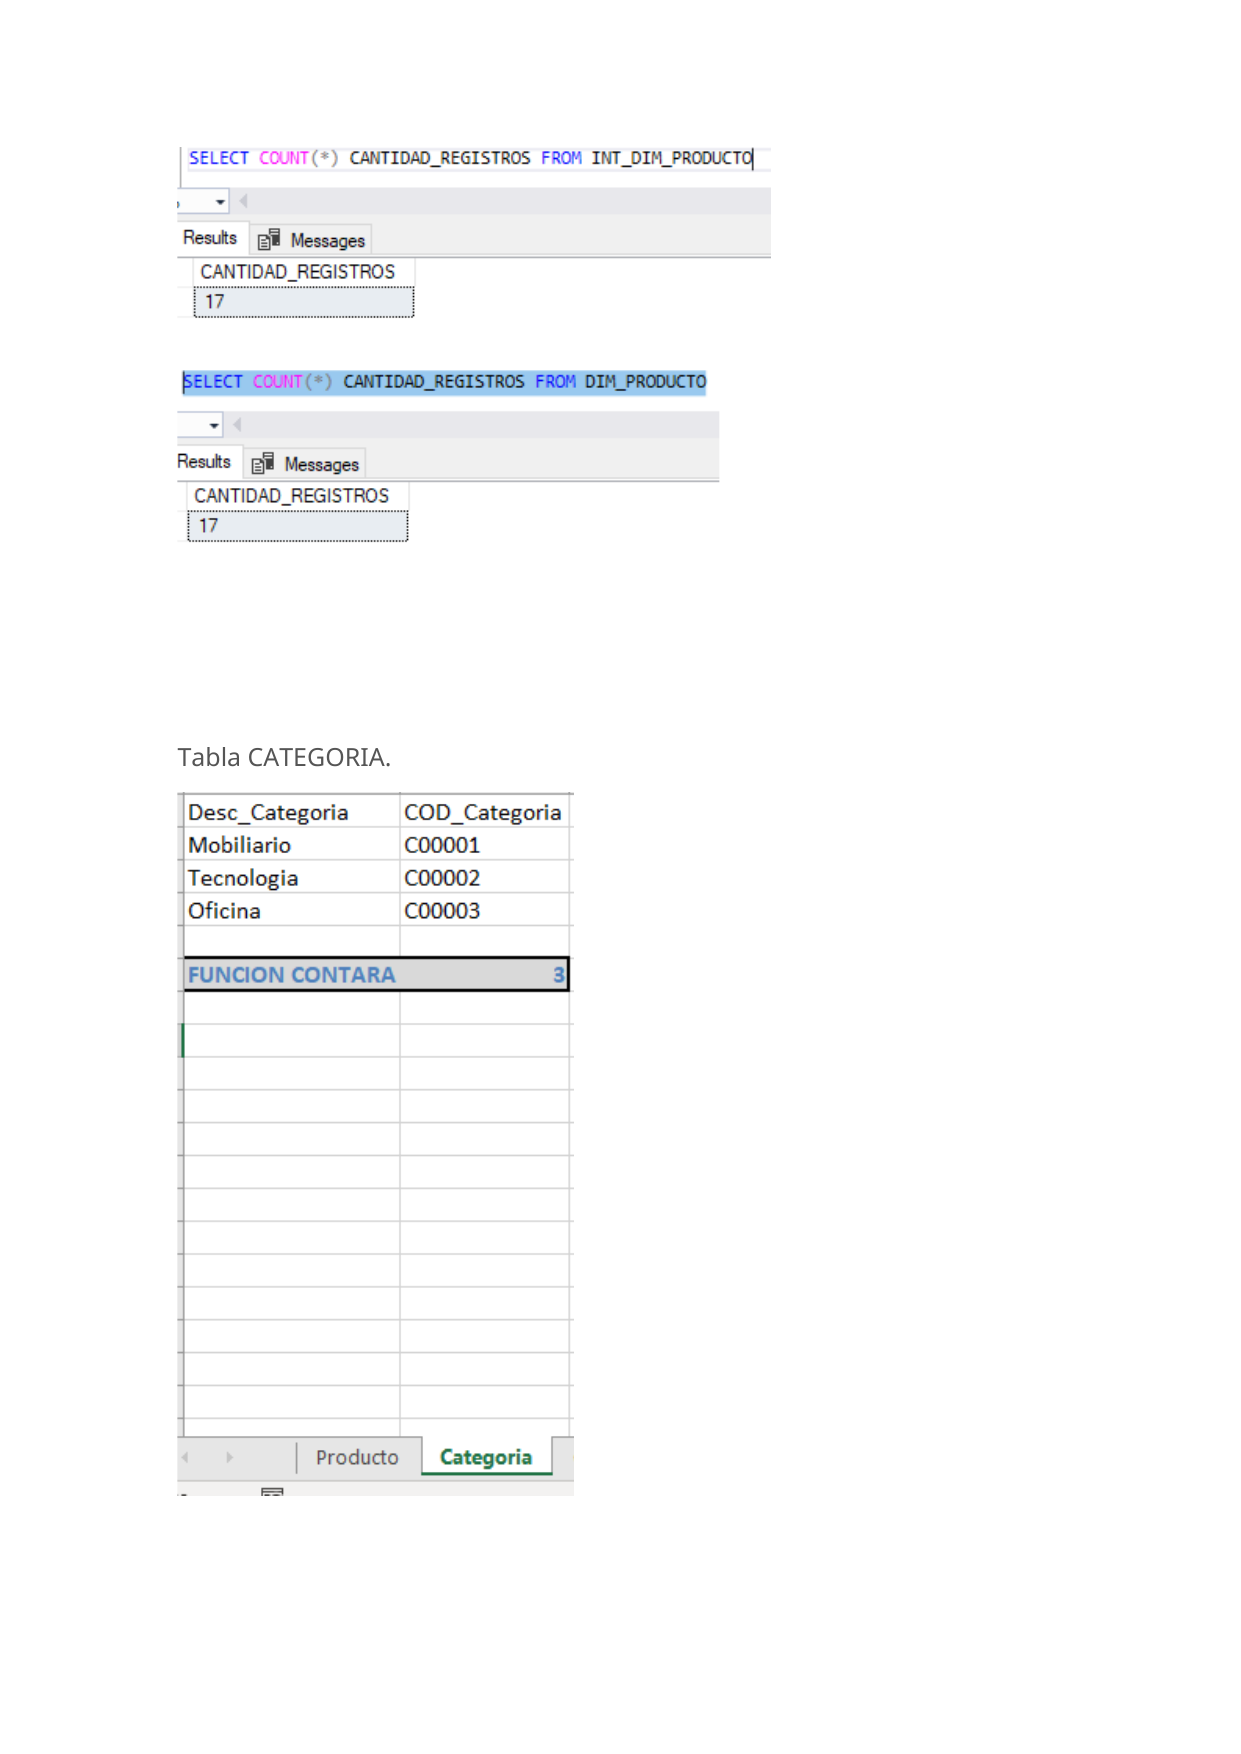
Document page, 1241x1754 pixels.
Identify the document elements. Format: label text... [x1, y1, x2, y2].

text Tabla CATEGORIA. [177, 739, 1063, 773]
picture [177, 147, 771, 351]
picture [177, 792, 574, 1496]
picture [177, 369, 720, 561]
